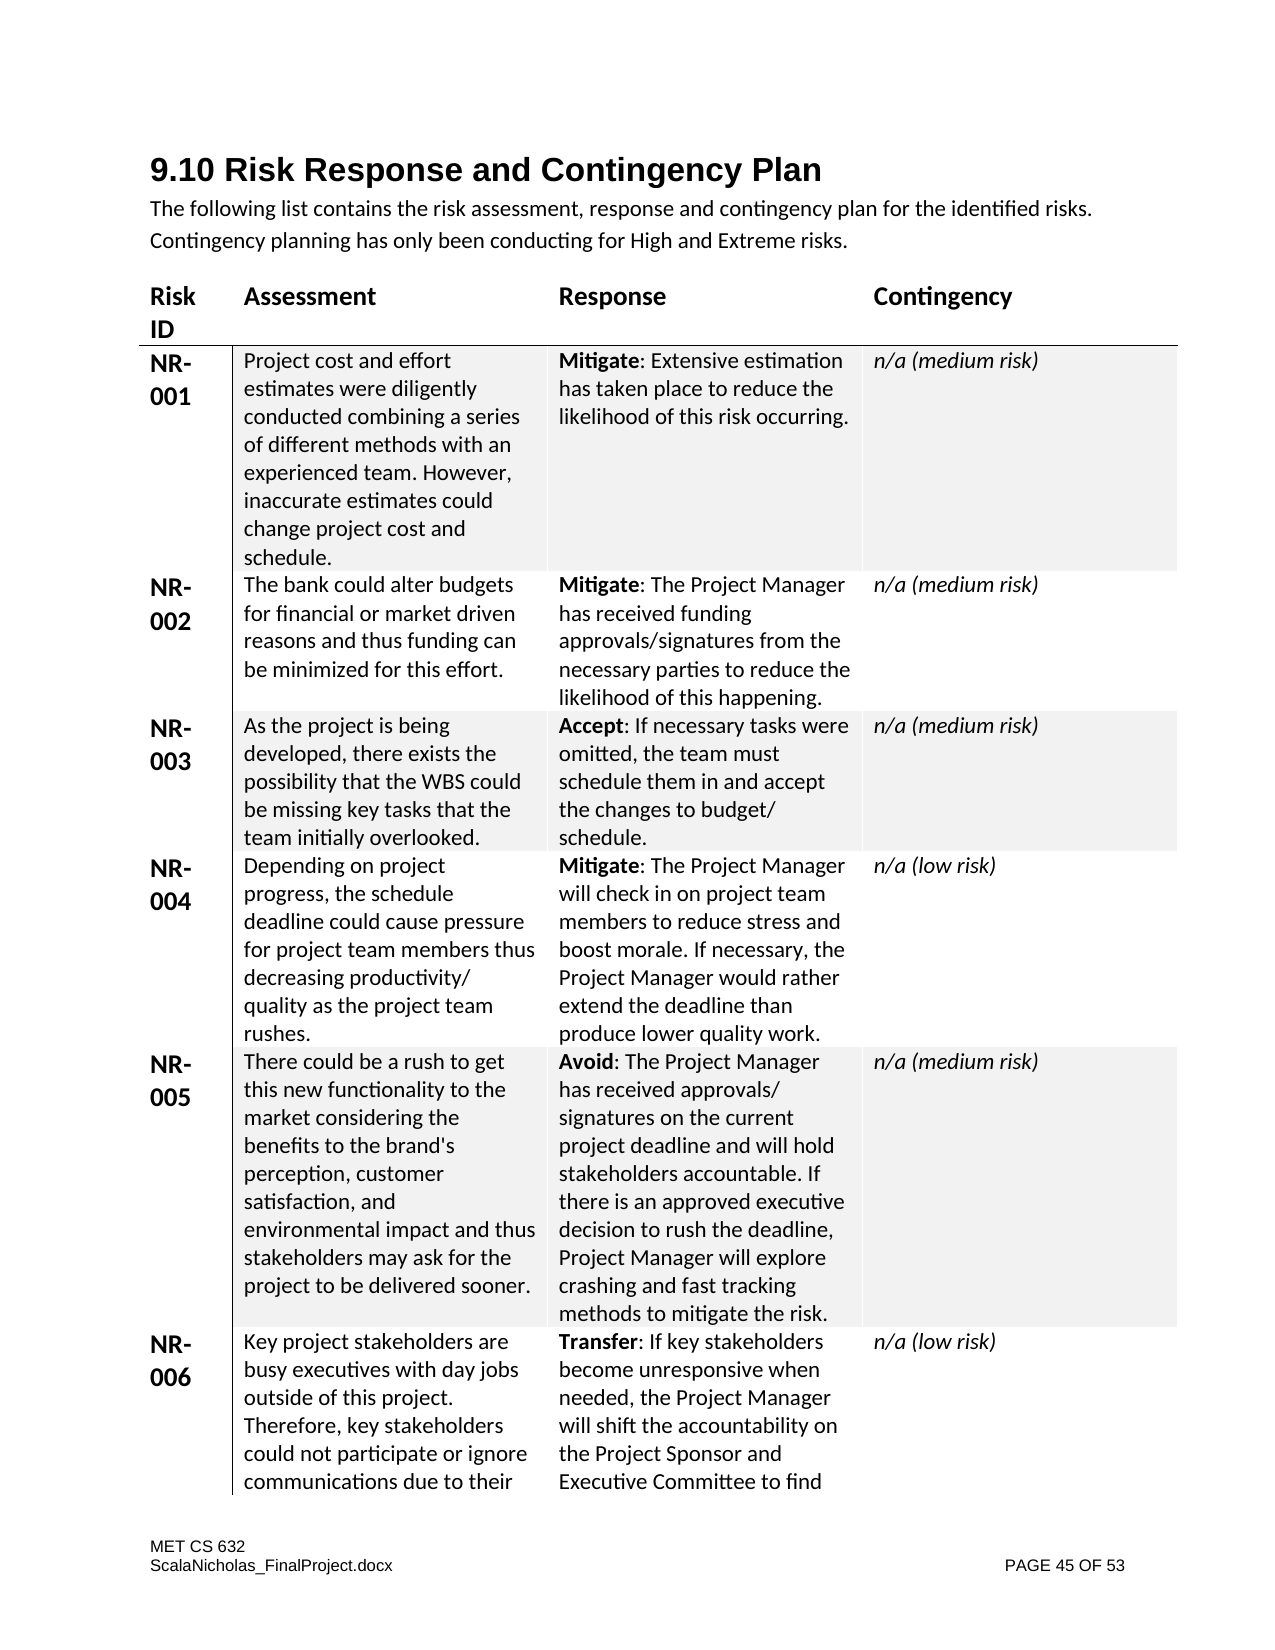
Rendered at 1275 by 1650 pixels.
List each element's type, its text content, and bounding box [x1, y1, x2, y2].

table_cell Mitigate: The Project Manager has received funding approvals/signatures from the necessary parties to reduce the likelihood of this happening. [548, 571, 862, 711]
table_cell NR-006 [139, 1327, 232, 1495]
table_cell n/a (medium risk) [863, 711, 1177, 851]
table_cell n/a (low risk) [863, 851, 1177, 1047]
table_cell n/a (medium risk) [863, 571, 1177, 711]
table_cell Mitigate: Extensive estimation has taken place to reduce the likelihood of this risk occurring. [548, 346, 862, 571]
table_cell NR-003 [139, 711, 232, 851]
table_header Assessment [233, 279, 547, 345]
table_cell Accept: If necessary tasks were omitted, the team must schedule them in and accept the changes to budget/ schedule. [548, 711, 862, 851]
text The following list contains the risk assessment, response and contingency plan for the identified risks. Contingency planning has only been conducting for High and Extreme risks. [150, 194, 1125, 254]
table_header Response [548, 279, 862, 345]
table_cell NR-004 [139, 851, 232, 1047]
table_cell NR-005 [139, 1047, 232, 1327]
table_cell Project cost and effort estimates were diligently conducted combining a series of different methods with an experienced team. However, inaccurate estimates could change project cost and schedule. [233, 346, 547, 571]
table_header Contingency [863, 279, 1177, 345]
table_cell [233, 1327, 547, 1495]
table_cell The bank could alter budgets for financial or market driven reasons and thus funding can be minimized for this effort. [233, 571, 547, 711]
subtitle 9.10 Risk Response and Contingency Plan [150, 150, 1125, 188]
table_header Risk ID [139, 279, 232, 345]
table_cell There could be a rush to get this new functionality to the market considering the benefits to the brand's perception, customer satisfaction, and environmental impact and thus stakeholders may ask for the project to be delivered sooner. [233, 1047, 547, 1327]
table_cell n/a (medium risk) [863, 1047, 1177, 1327]
table_cell NR-001 [139, 346, 232, 571]
table_cell Depending on project progress, the schedule deadline could cause pressure for project team members thus decreasing productivity/ quality as the project team rushes. [233, 851, 547, 1047]
table_cell Avoid: The Project Manager has received approvals/ signatures on the current project deadline and will hold stakeholders accountable. If there is an approved executive decision to rush the deadline, Project Manager will explore crashing and fast tracking methods to mitigate the risk. [548, 1047, 862, 1327]
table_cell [548, 1327, 862, 1495]
table_cell NR-002 [139, 571, 232, 711]
table_cell Mitigate: The Project Manager will check in on project team members to reduce stress and boost morale. If necessary, the Project Manager would rather extend the deadline than produce lower quality work. [548, 851, 862, 1047]
table_cell n/a (low risk) [863, 1327, 1177, 1495]
table_cell n/a (medium risk) [863, 346, 1177, 571]
table_cell As the project is being developed, there exists the possibility that the WBS could be missing key tasks that the team initially overlooked. [233, 711, 547, 851]
